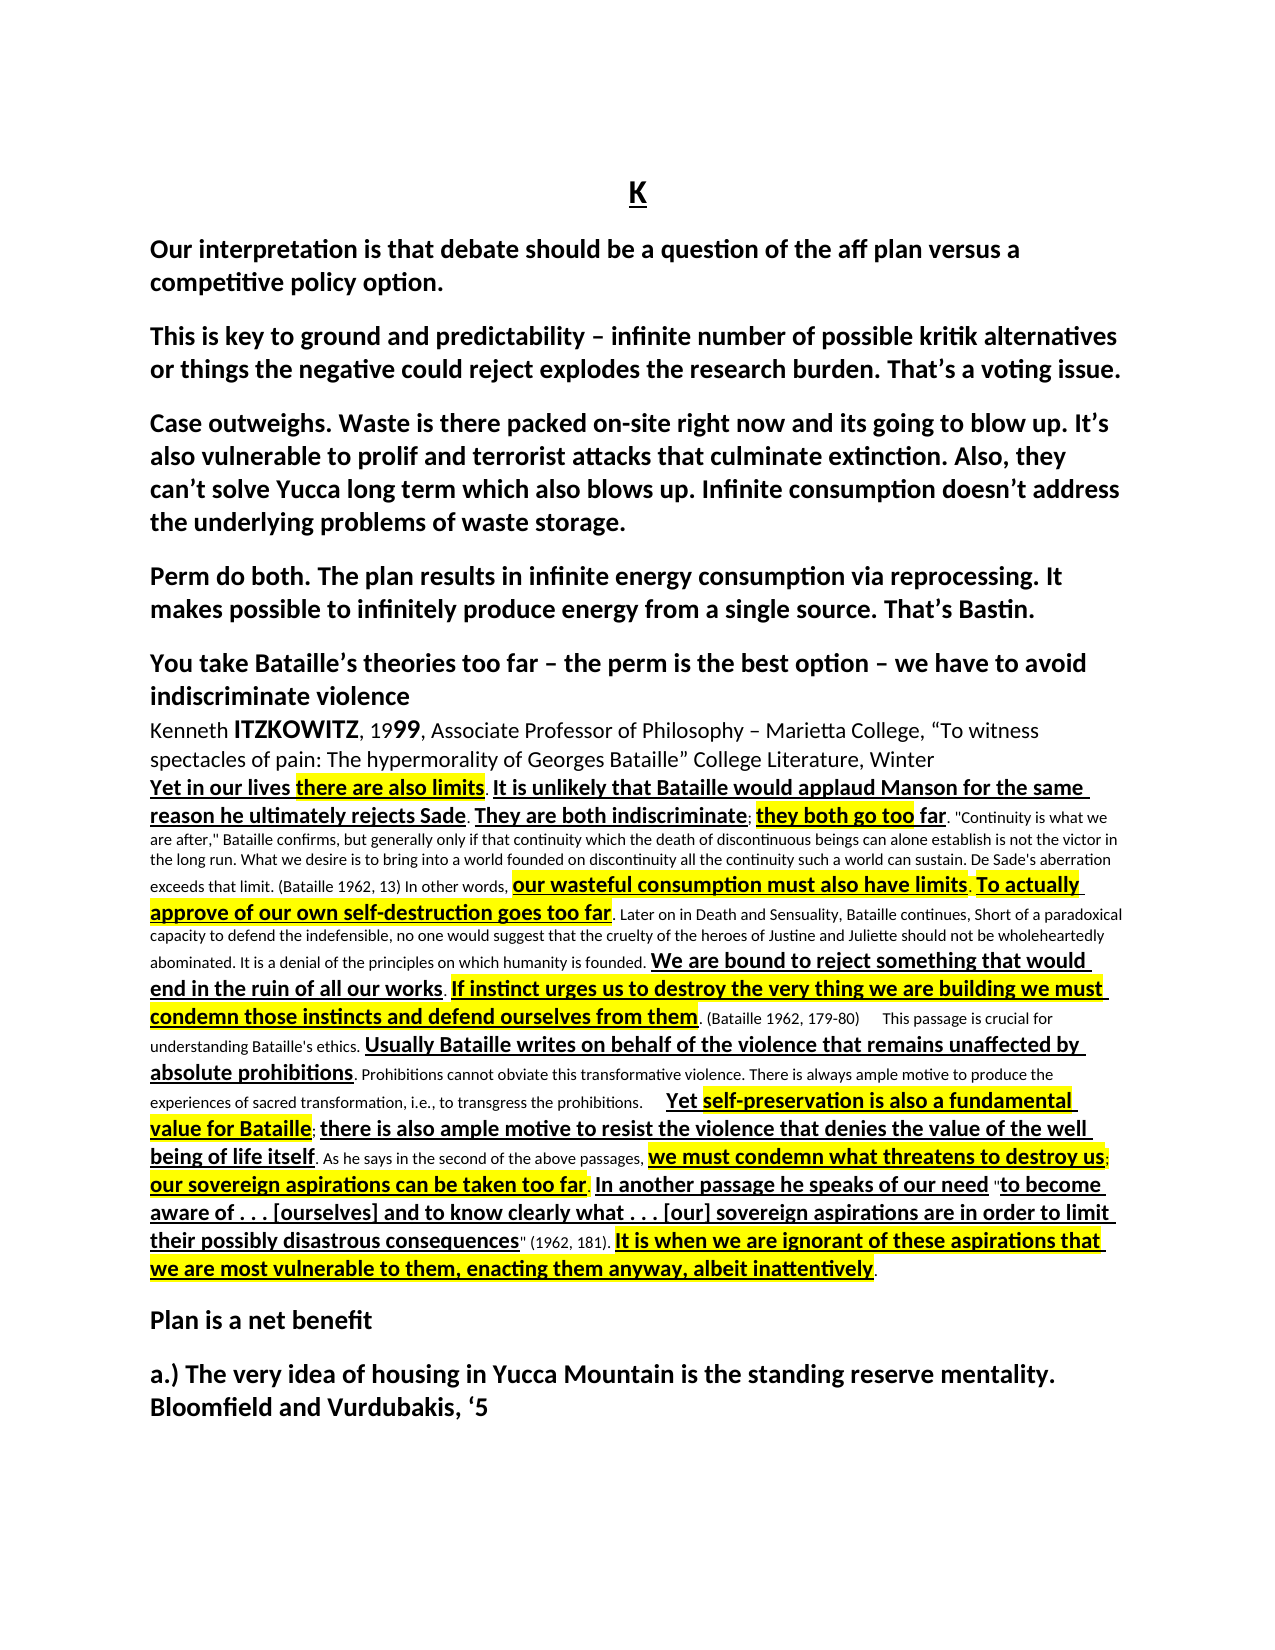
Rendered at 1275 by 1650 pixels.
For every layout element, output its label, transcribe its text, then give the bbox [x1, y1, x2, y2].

subtitle Our interpretation is that debate should be a question of the aff plan versus a competitive policy option. [150, 232, 1125, 298]
subtitle K [150, 171, 1125, 212]
text Yet in our lives there are also limits. It is unlikely that Bataille would applaud Manson for the same reason he ultimately rejects Sade. They are both indiscriminate; they both go too far. "Continuity is what we are after," Bataille confirms, but generally only if that continuity which the death of discontinuous beings can alone establish is not the victor in the long run. What we desire is to bring into a world founded on discontinuity all the continuity such a world can sustain. De Sade's aberration exceeds that limit. (Bataille 1962, 13) In other words, our wasteful consumption must also have limits. To actually approve of our own self-destruction goes too far. Later on in Death and Sensuality, Bataille continues, Short of a paradoxical capacity to defend the indefensible, no one would suggest that the cruelty of the heroes of Justine and Juliette should not be wholeheartedly abominated. It is a denial of the principles on which humanity is founded. We are bound to reject something that would end in the ruin of all our works. If instinct urges us to destroy the very thing we are building we must condemn those instincts and defend ourselves from them. (Bataille 1962, 179-80) This passage is crucial for understanding Bataille's ethics. Usually Bataille writes on behalf of the violence that remains unaffected by absolute prohibitions. Prohibitions cannot obviate this transformative violence. There is always ample motive to produce the experiences of sacred transformation, i.e., to transgress the prohibitions. Yet self-preservation is also a fundamental value for Bataille; there is also ample motive to resist the violence that denies the value of the well being of life itself. As he says in the second of the above passages, we must condemn what threatens to destroy us; our sovereign aspirations can be taken too far. In another passage he speaks of our need "to become aware of . . . [ourselves] and to know clearly what . . . [our] sovereign aspirations are in order to limit their possibly disastrous consequences" (1962, 181). It is when we are ignorant of these aspirations that we are most vulnerable to them, enacting them anyway, albeit inattentively. [150, 773, 1125, 1282]
subtitle You take Bataille’s theories too far – the perm is the best option – we have to avoid indiscriminate violence [150, 646, 1125, 712]
subtitle Plan is a net benefit [150, 1303, 1125, 1336]
text Bloomfield and Vurdubakis, ‘5 [150, 1390, 1125, 1423]
subtitle Case outweighs. Waste is there packed on-site right now and its going to blow up. It’s also vulnerable to prolif and terrorist attacks that culminate extinction. Also, they can’t solve Yucca long term which also blows up. Infinite consumption doesn’t address the underlying problems of waste storage. [150, 406, 1125, 538]
subtitle Perm do both. The plan results in infinite energy consumption via reprocessing. It makes possible to infinitely produce energy from a single source. That’s Bastin. [150, 559, 1125, 625]
subtitle a.) The very idea of housing in Yucca Mountain is the standing reserve mentality. [150, 1357, 1125, 1390]
subtitle This is key to ground and predictability – infinite number of possible kritik alternatives or things the negative could reject explodes the research burden. That’s a voting issue. [150, 319, 1125, 385]
text Kenneth ITZKOWITZ, 1999, Associate Professor of Philosophy – Marietta College, “To witness spectacles of pain: The hypermorality of Georges Bataille” College Literature, Winter [150, 712, 1125, 773]
